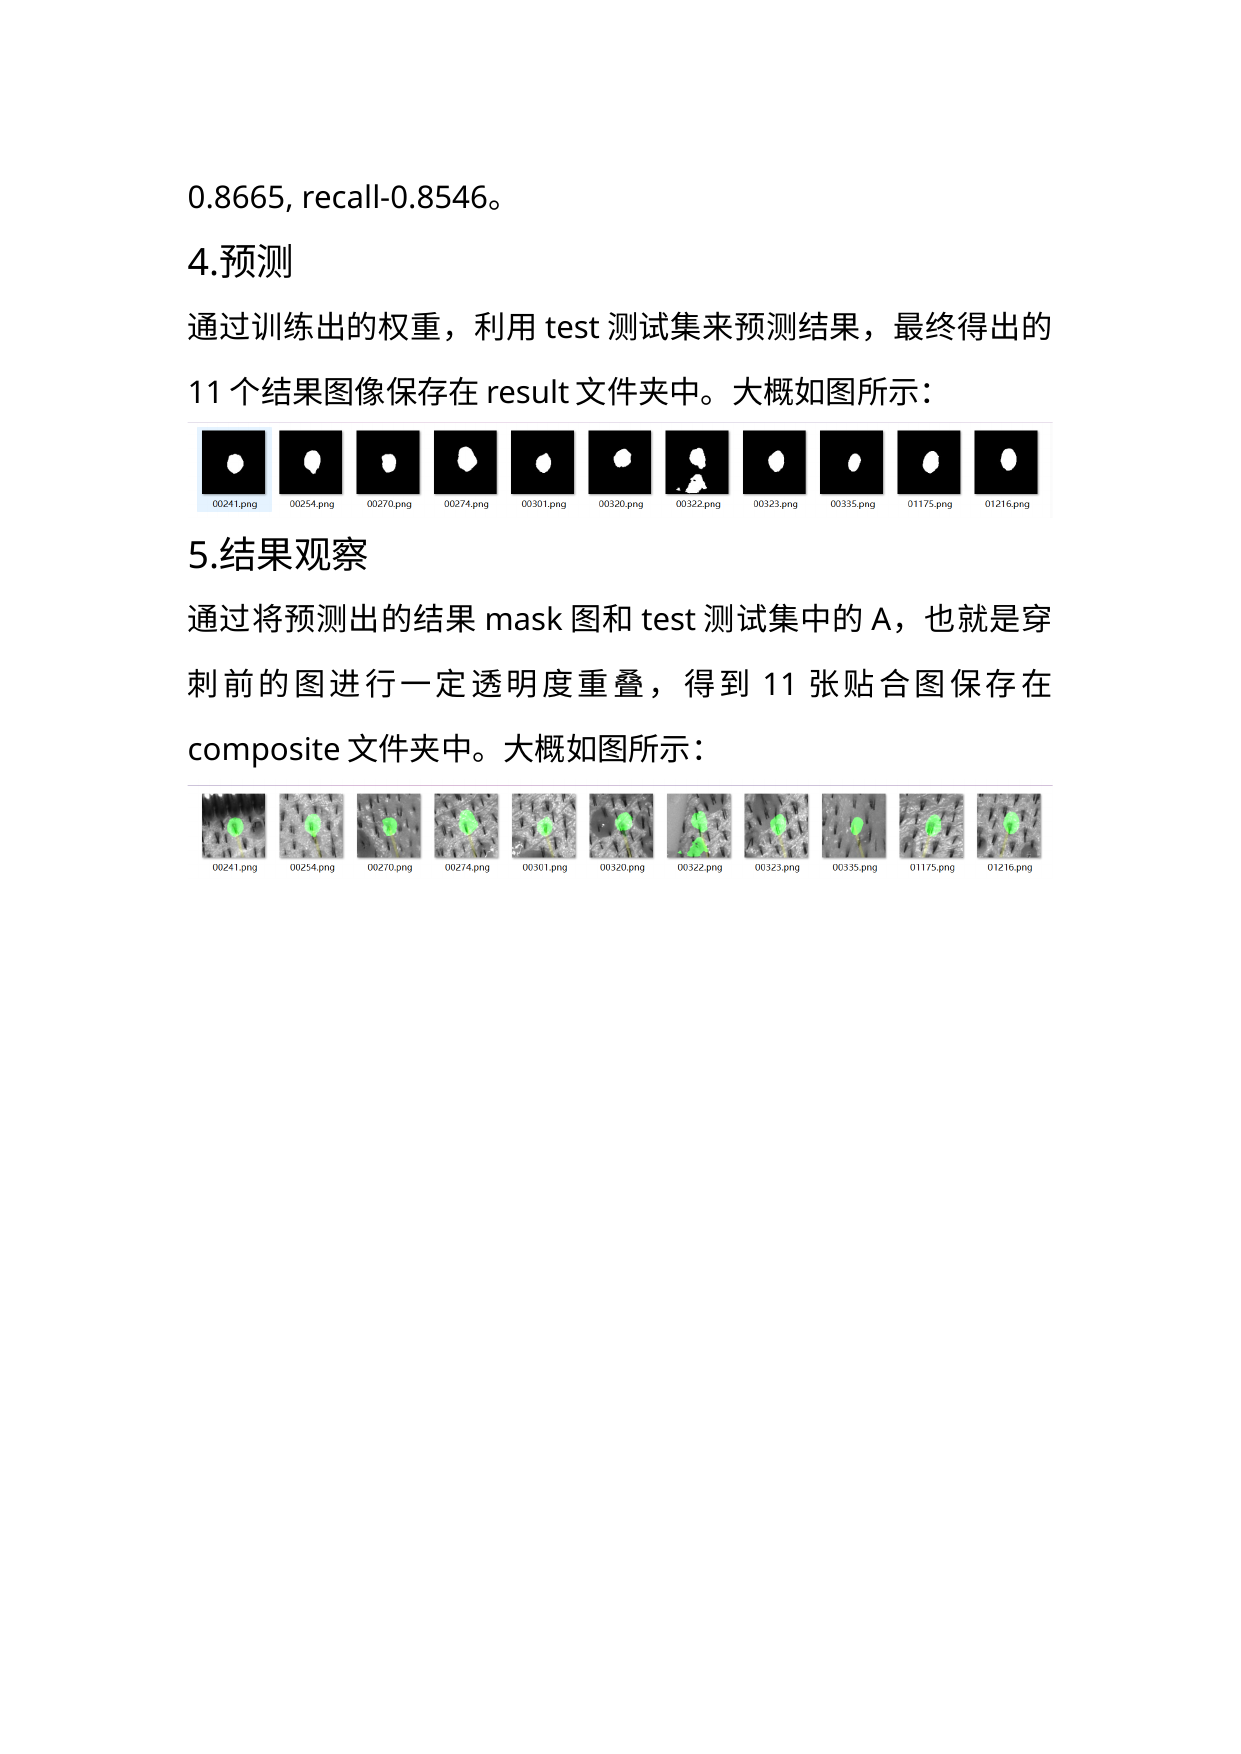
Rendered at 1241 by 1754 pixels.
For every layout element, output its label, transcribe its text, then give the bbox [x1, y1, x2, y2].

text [187, 162, 1053, 227]
picture [187, 779, 1053, 879]
picture [187, 422, 1053, 518]
text 5.结果观察 [187, 519, 1053, 584]
text 通过训练出的权重，利用test测试集来预测结果，最终得出的11个结果图像保存在result文件夹中。大概如图所示： [187, 292, 1053, 422]
text 4.预测 [187, 227, 1053, 292]
text 通过将预测出的结果mask图和test测试集中的A，也就是穿刺前的图进行一定透明度重叠，得到11张贴合图保存在composite文件夹中。大概如图所示： [187, 584, 1053, 779]
